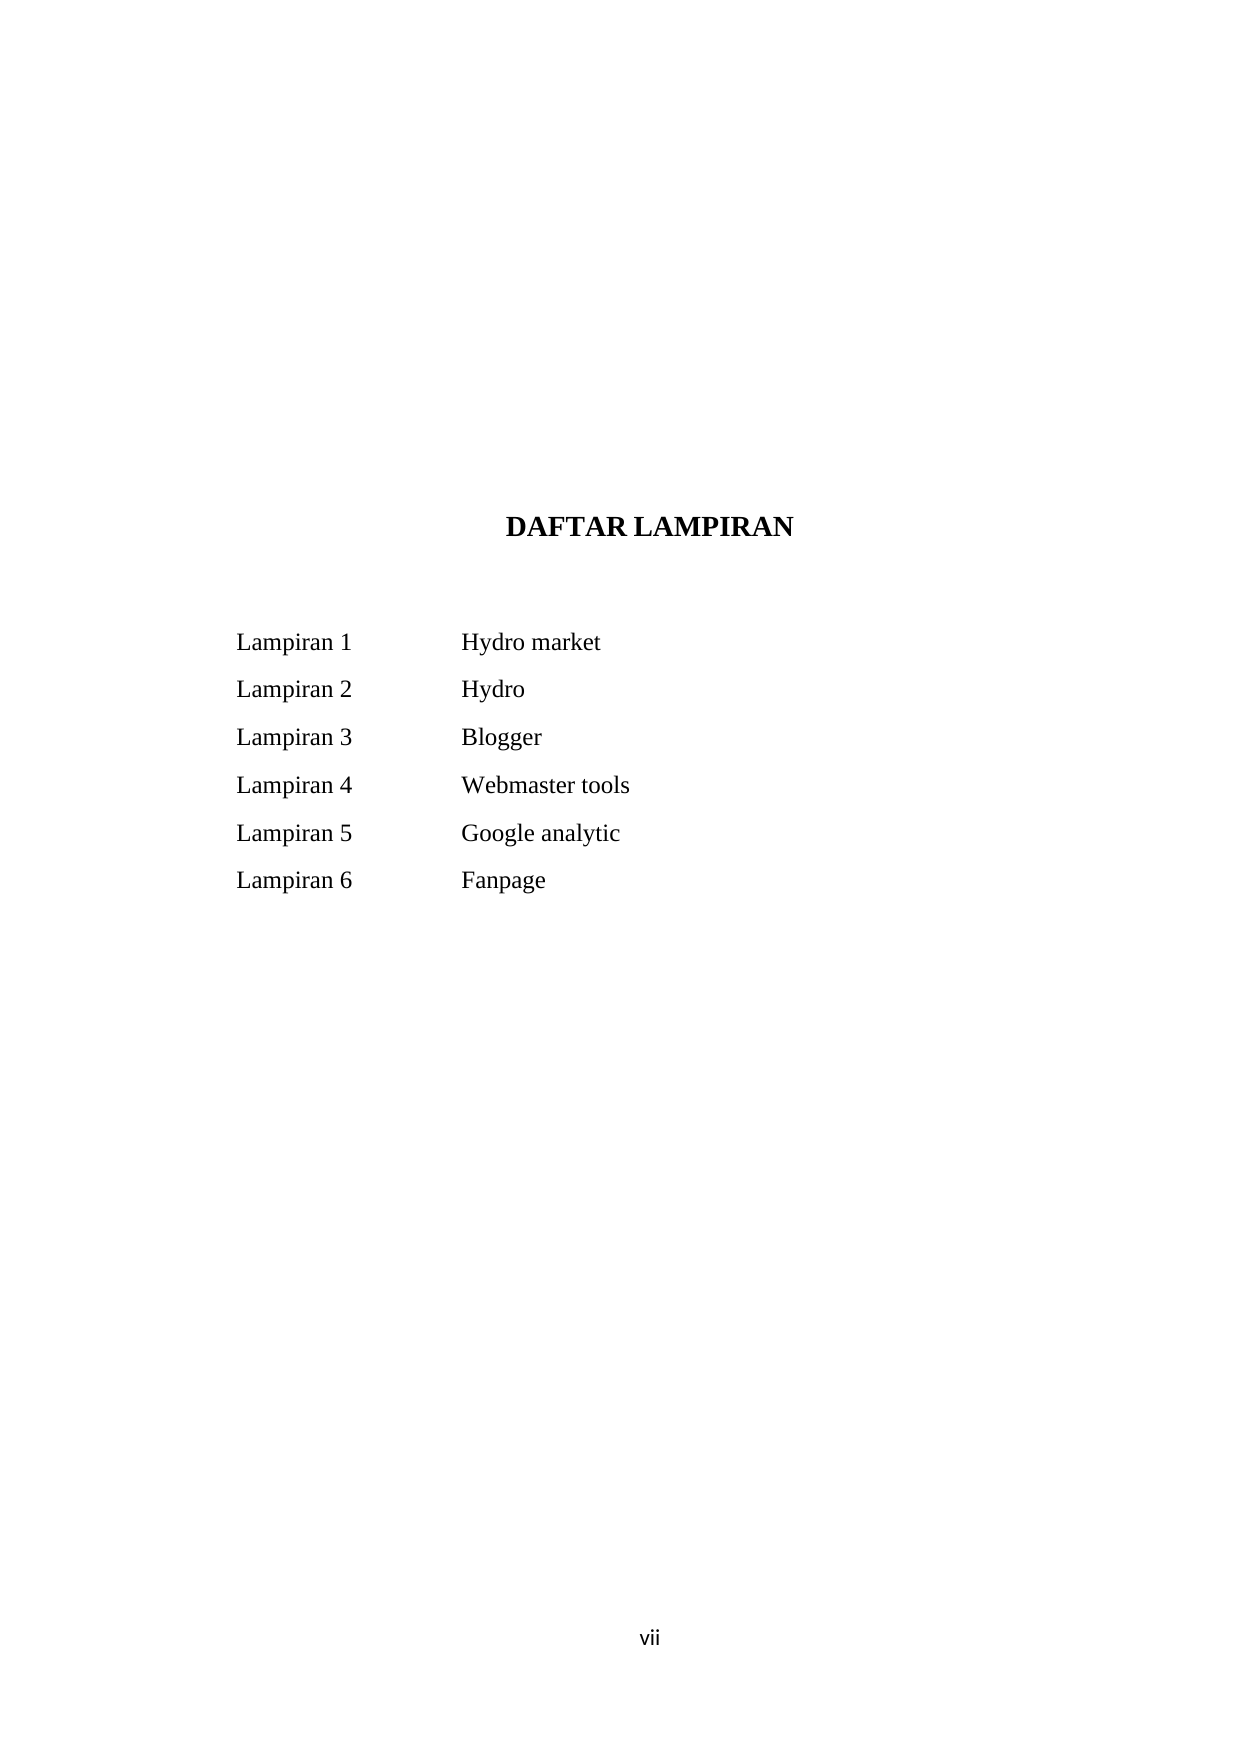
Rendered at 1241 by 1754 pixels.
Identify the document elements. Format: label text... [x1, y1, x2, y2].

text Lampiran 3 Blogger [236, 722, 1063, 751]
subtitle DAFTAR LAMPIRAN [236, 509, 1063, 542]
text Lampiran 2 Hydro [236, 674, 1063, 703]
text Lampiran 4 Webmaster tools [236, 770, 1063, 799]
text Lampiran 6 Fanpage [236, 865, 1063, 894]
text Lampiran 5 Google analytic [236, 818, 1063, 846]
text Lampiran 1 Hydro market [236, 627, 1063, 656]
